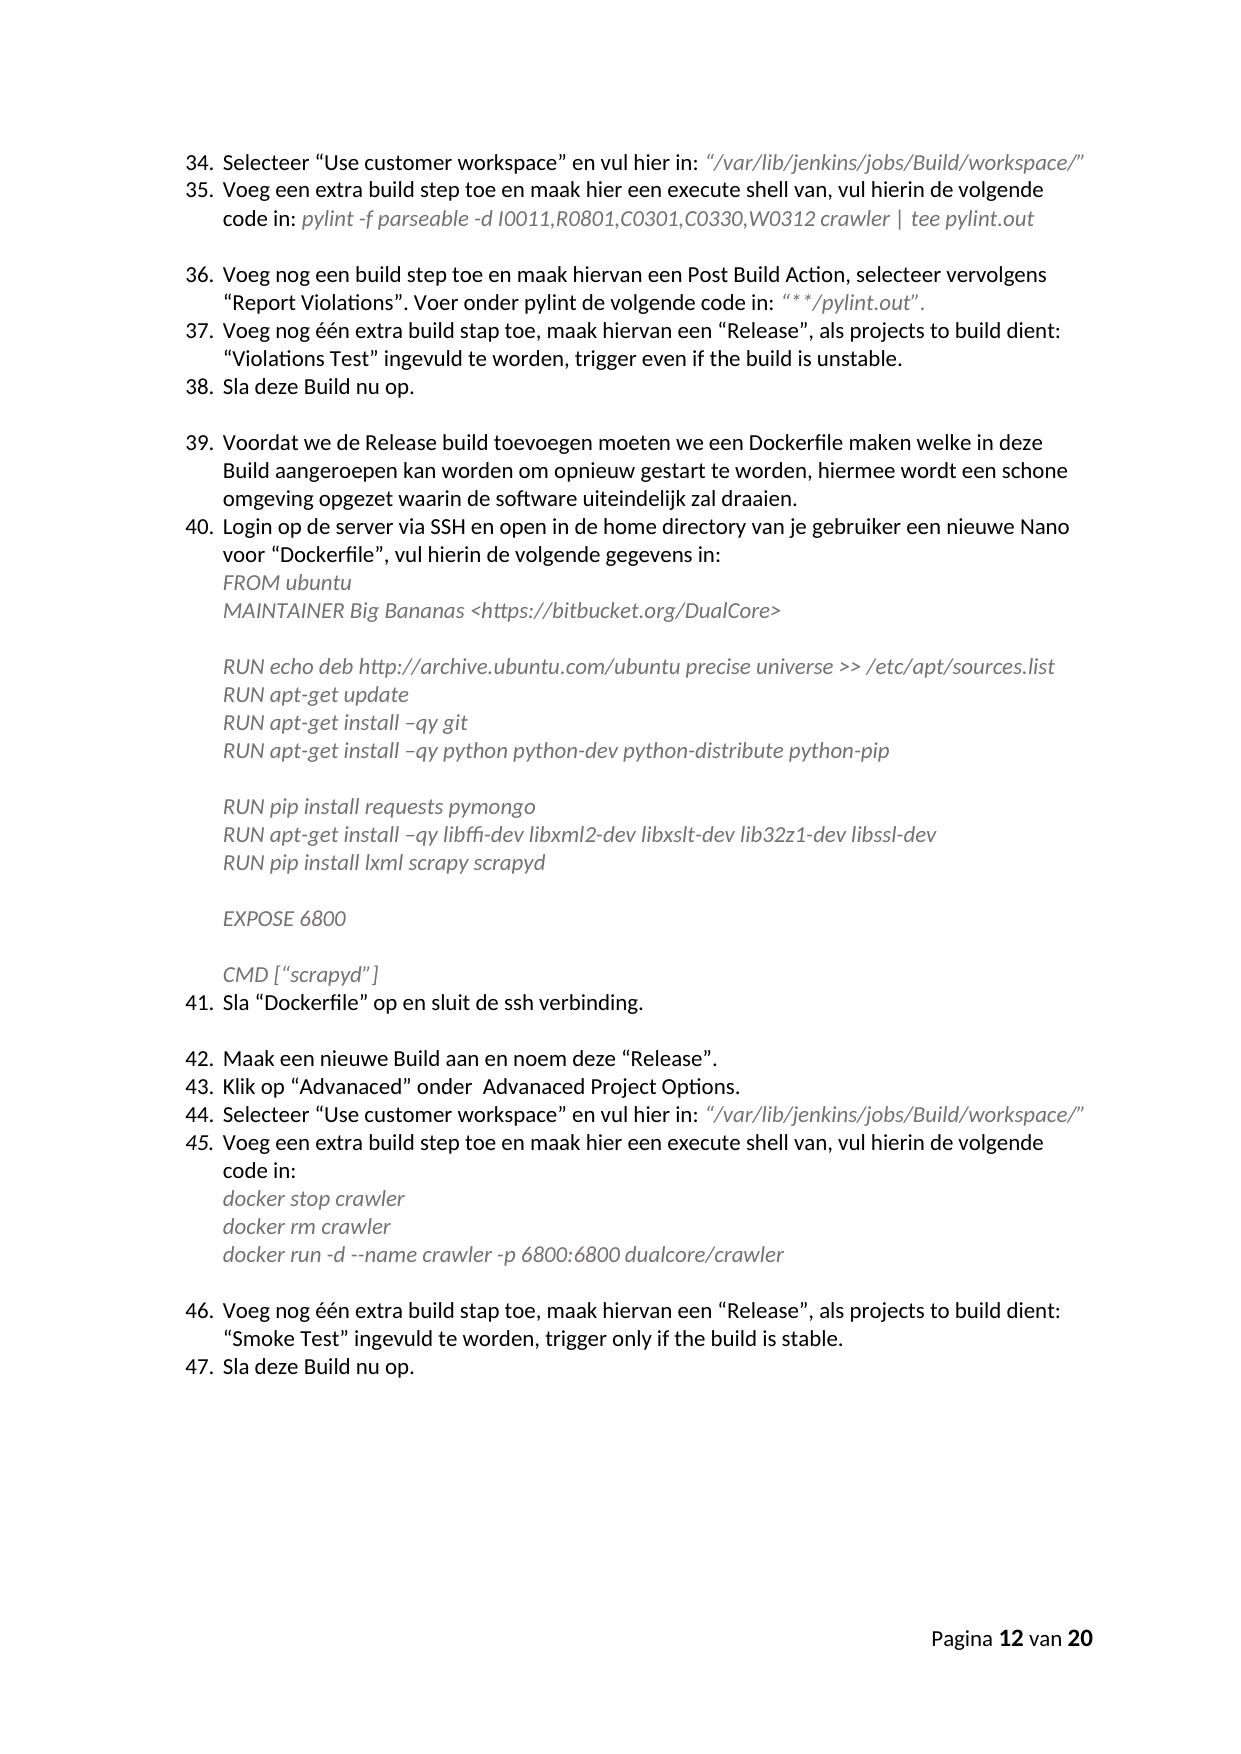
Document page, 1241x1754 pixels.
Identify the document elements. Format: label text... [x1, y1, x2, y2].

list Selecteer “Use customer workspace” en vul hier in: “/var/lib/jenkins/jobs/Build/workspace/” [185, 1100, 1093, 1128]
list docker run -d --name crawler -p 6800:6800 dualcore/crawler [223, 1240, 1093, 1296]
list Voeg nog één extra build stap toe, maak hiervan een “Release”, als projects to build dient: “Violations Test” ingevuld te worden, trigger even if the build is unstable. [185, 316, 1093, 372]
list Selecteer “Use customer workspace” en vul hier in: “/var/lib/jenkins/jobs/Build/workspace/” [185, 148, 1093, 176]
list RUN echo deb http://archive.ubuntu.com/ubuntu precise universe >> /etc/apt/sources.list RUN apt-get update RUN apt-get install –qy git RUN apt-get install –qy python python-dev python-distribute python-pip RUN pip install requests pymongo RUN apt-get install –qy libffi-dev libxml2-dev libxslt-dev lib32z1-dev libssl-dev RUN pip install lxml scrapy scrapyd EXPOSE 6800 CMD [“scrapyd”] [223, 652, 1093, 988]
list Klik op “Advanaced” onder Advanaced Project Options. [185, 1072, 1093, 1100]
list docker rm crawler [223, 1212, 1093, 1240]
list Voordat we de Release build toevoegen moeten we een Dockerfile maken welke in deze Build aangeroepen kan worden om opnieuw gestart te worden, hiermee wordt een schone omgeving opgezet waarin de software uiteindelijk zal draaien. [185, 428, 1093, 512]
list Sla deze Build nu op. [185, 372, 1093, 428]
list Voeg nog één extra build stap toe, maak hiervan een “Release”, als projects to build dient: “Smoke Test” ingevuld te worden, trigger only if the build is stable. [185, 1296, 1093, 1352]
list Voeg nog een build step toe en maak hiervan een Post Build Action, selecteer vervolgens “Report Violations”. Voer onder pylint de volgende code in: “**/pylint.out”. [185, 260, 1093, 316]
list Login op de server via SSH en open in de home directory van je gebruiker een nieuwe Nano voor “Dockerfile”, vul hierin de volgende gegevens in: [185, 512, 1093, 568]
list Voeg een extra build step toe en maak hier een execute shell van, vul hierin de volgende code in: docker stop crawler [185, 1128, 1093, 1212]
list Sla deze Build nu op. [185, 1352, 1093, 1408]
list Sla “Dockerfile” op en sluit de ssh verbinding. [185, 988, 1093, 1044]
list Maak een nieuwe Build aan en noem deze “Release”. [185, 1044, 1093, 1072]
list Voeg een extra build step toe en maak hier een execute shell van, vul hierin de volgende code in: pylint -f parseable -d I0011,R0801,C0301,C0330,W0312 crawler | tee pylint.out [185, 176, 1093, 260]
list FROM ubuntu MAINTAINER Big Bananas <https://bitbucket.org/DualCore> [223, 568, 1093, 652]
